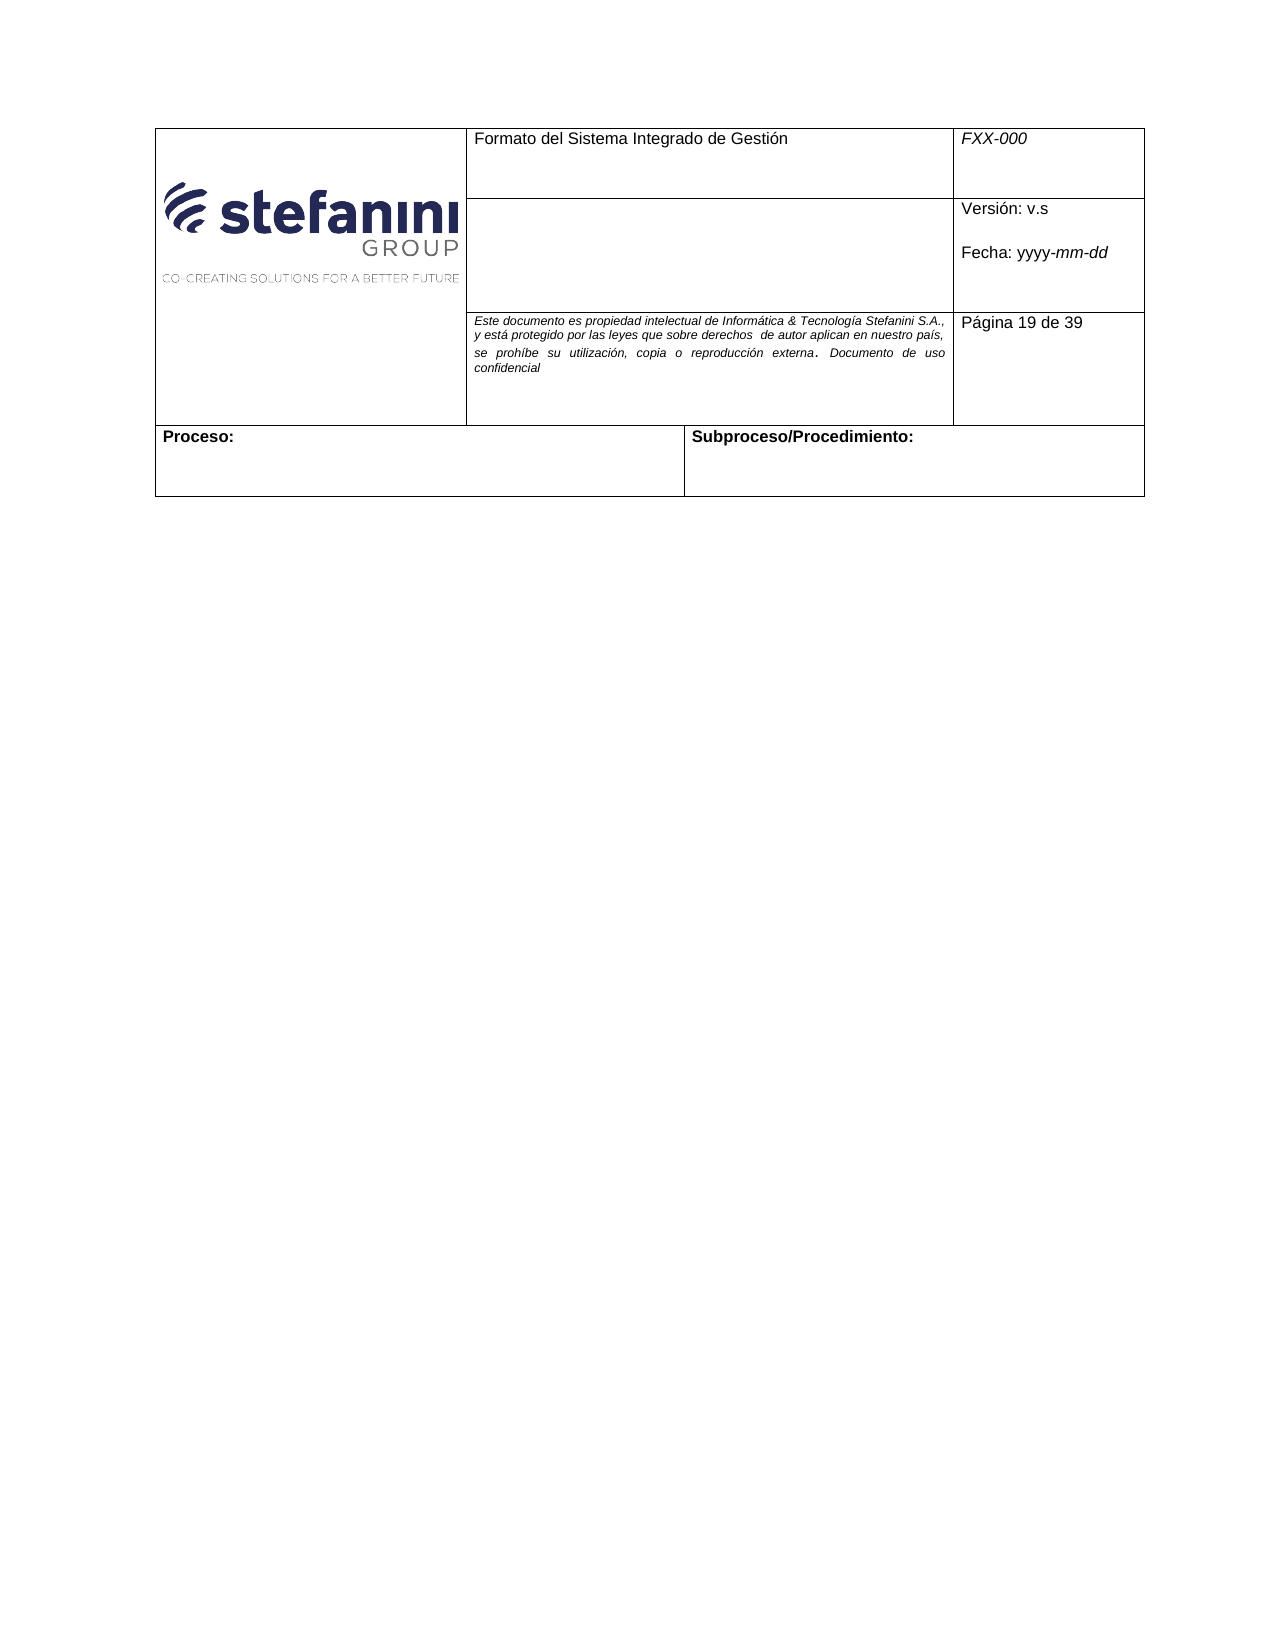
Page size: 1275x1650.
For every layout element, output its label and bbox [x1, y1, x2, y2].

picture [162, 182, 460, 286]
